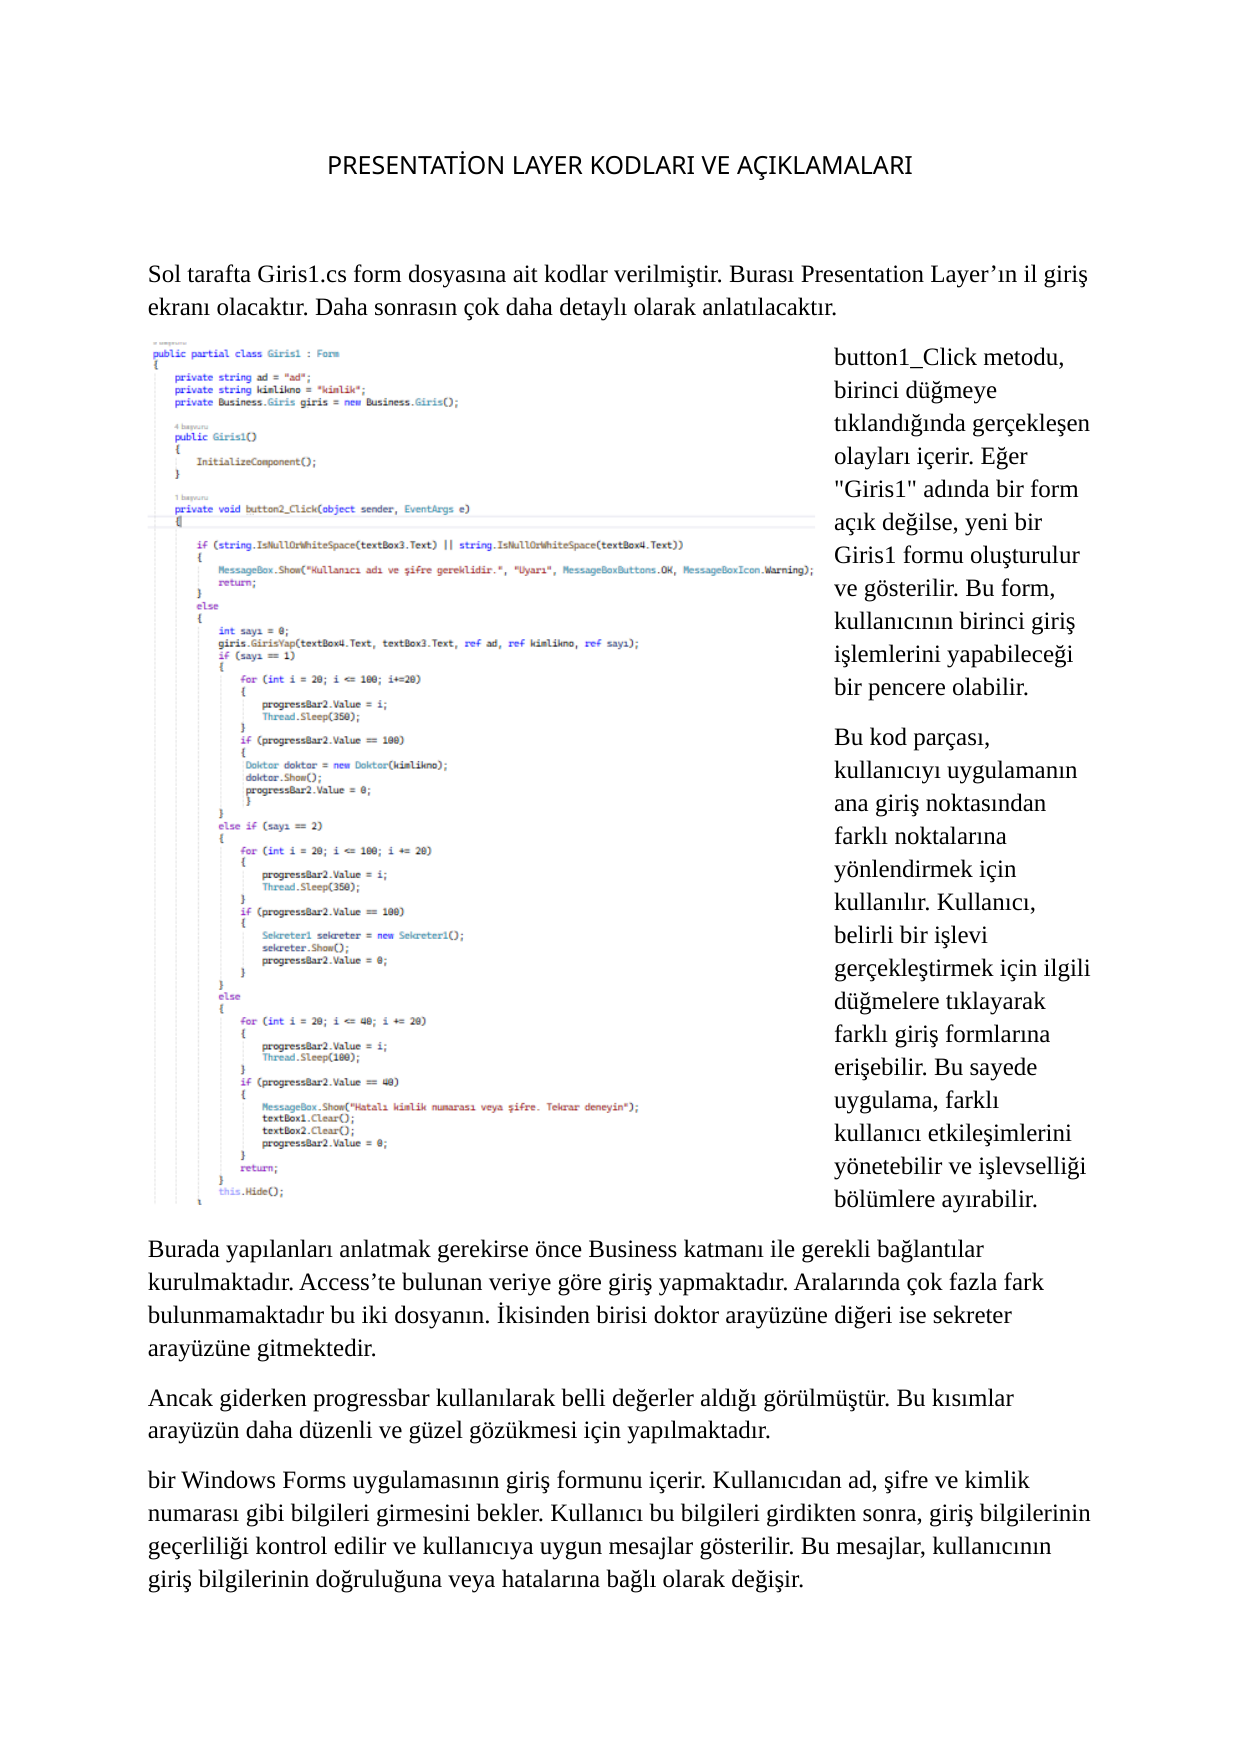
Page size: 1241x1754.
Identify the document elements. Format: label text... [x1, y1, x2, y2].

text Burada yapılanları anlatmak gerekirse önce Business katmanı ile gerekli bağlantılar kurulmaktadır. Access’te bulunan veriye göre giriş yapmaktadır. Aralarında çok fazla fark bulunmamaktadır bu iki dosyanın. İkisinden birisi doktor arayüzüne diğeri ise sekreter arayüzüne gitmektedir. [148, 1234, 1093, 1362]
picture [147, 342, 816, 1205]
text Ancak giderken progressbar kullanılarak belli değerler aldığı görülmüştür. Bu kısımlar arayüzün daha düzenli ve güzel gözükmesi için yapılmaktadır. [148, 1383, 1093, 1444]
text Sol tarafta Giris1.cs form dosyasına ait kodlar verilmiştir. Burası Presentation Layer’ın il giriş ekranı olacaktır. Daha sonrasın çok daha detaylı olarak anlatılacaktır. [148, 259, 1093, 321]
text button1_Click metodu, birinci düğmeye tıklandığında gerçekleşen olayları içerir. Eğer "Giris1" adında bir form açık değilse, yeni bir Giris1 formu oluşturulur ve gösterilir. Bu form, kullanıcının birinci giriş işlemlerini yapabileceği bir pencere olabilir. [816, 342, 1093, 701]
text PRESENTATİON LAYER KODLARI VE AÇIKLAMALARI [148, 148, 1093, 182]
text Bu kod parçası, kullanıcıyı uygulamanın ana giriş noktasından farklı noktalarına yönlendirmek için kullanılır. Kullanıcı, belirli bir işlevi gerçekleştirmek için ilgili düğmelere tıklayarak farklı giriş formlarına erişebilir. Bu sayede uygulama, farklı kullanıcı etkileşimlerini yönetebilir ve işlevselliği bölümlere ayırabilir. [148, 722, 1093, 1213]
text bir Windows Forms uygulamasının giriş formunu içerir. Kullanıcıdan ad, şifre ve kimlik numarası gibi bilgileri girmesini bekler. Kullanıcı bu bilgileri girdikten sonra, giriş bilgilerinin geçerliliği kontrol edilir ve kullanıcıya uygun mesajlar gösterilir. Bu mesajlar, kullanıcının giriş bilgilerinin doğruluğuna veya hatalarına bağlı olarak değişir. [148, 1465, 1093, 1593]
